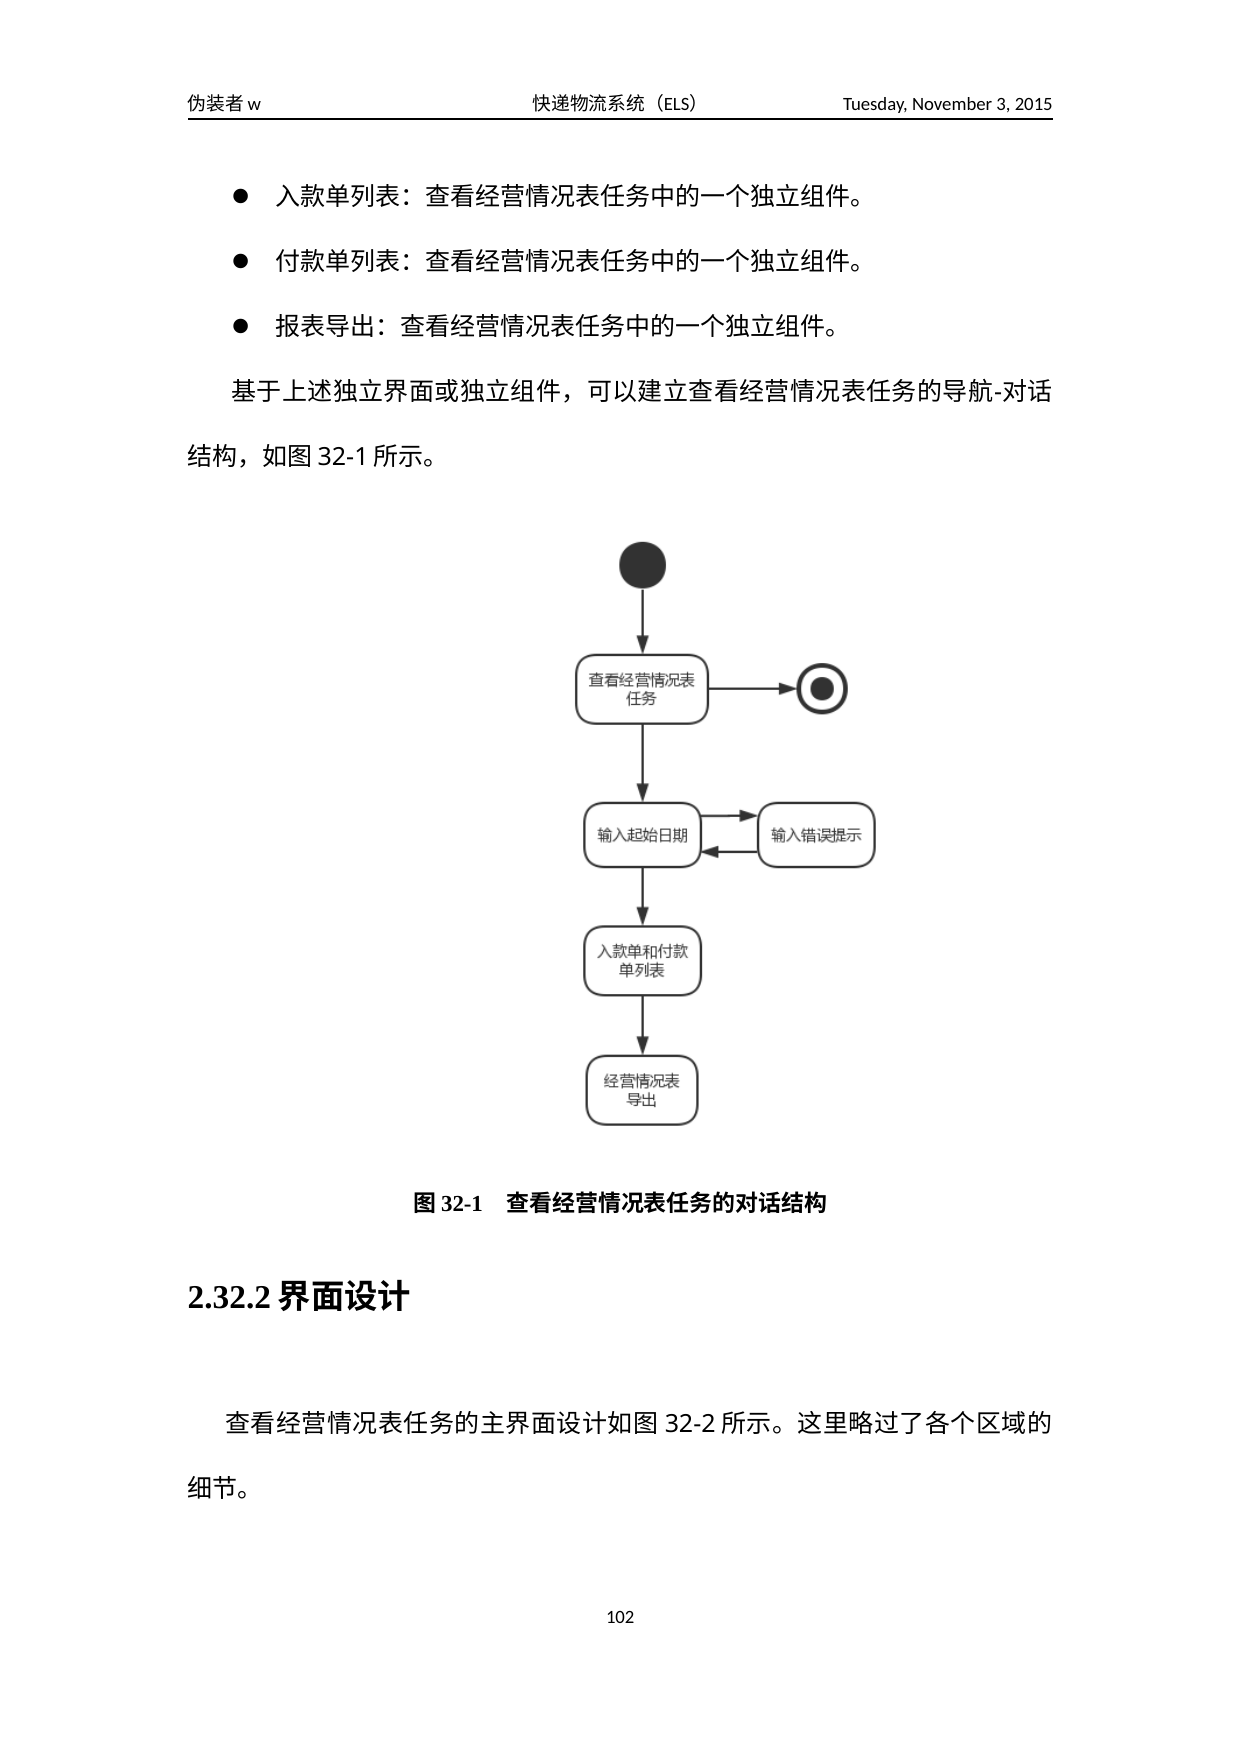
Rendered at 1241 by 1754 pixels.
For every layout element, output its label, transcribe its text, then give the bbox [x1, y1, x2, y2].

text 基于上述独立界面或独立组件，可以建立查看经营情况表任务的导航-对话结构，如图32-1所示。 [187, 357, 1053, 487]
list 入款单列表：查看经营情况表任务中的一个独立组件。 [231, 162, 1053, 227]
subtitle 2.32.2界面设计 [187, 1262, 1053, 1327]
list 付款单列表：查看经营情况表任务中的一个独立组件。 [231, 227, 1053, 292]
picture [328, 487, 912, 1162]
text 图32-1 查看经营情况表任务的对话结构 [187, 1169, 1053, 1234]
list 报表导出：查看经营情况表任务中的一个独立组件。 [231, 292, 1053, 357]
text 查看经营情况表任务的主界面设计如图32-2所示。这里略过了各个区域的细节。 [187, 1389, 1053, 1519]
